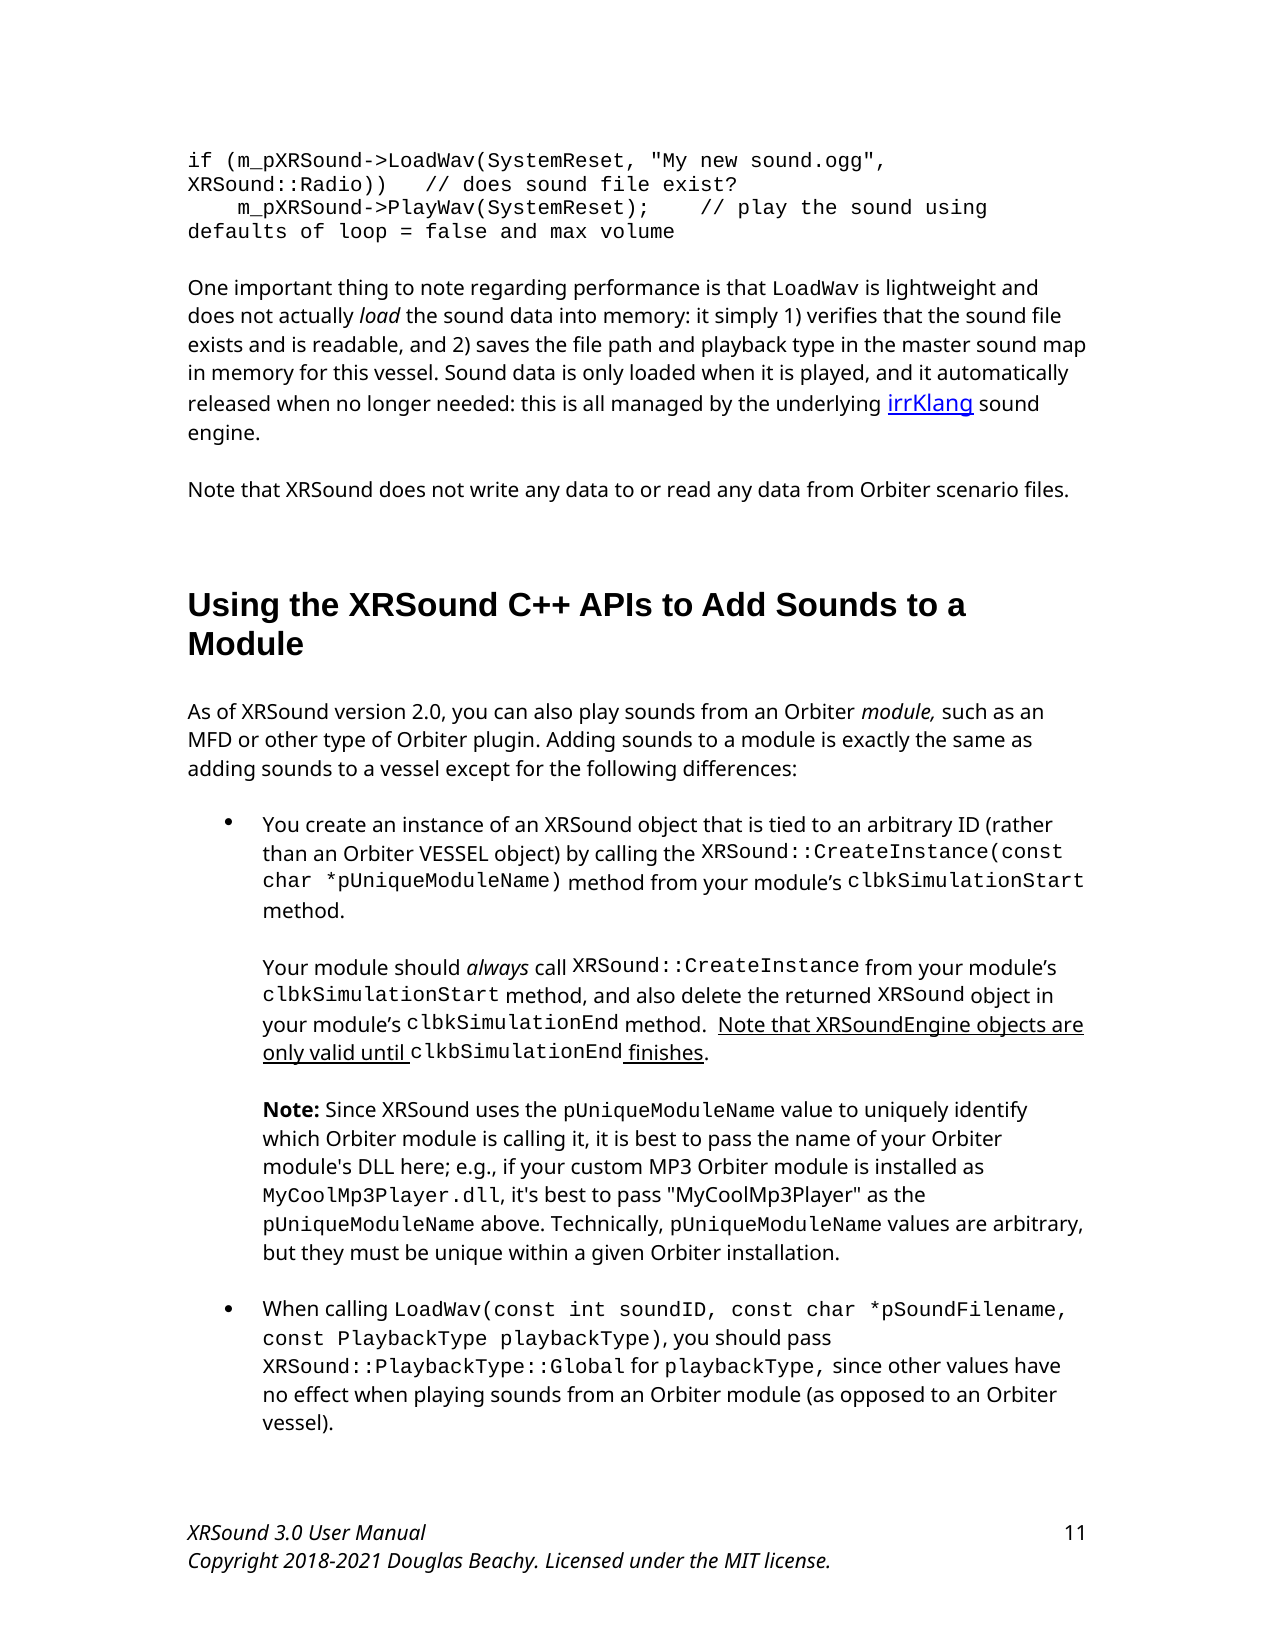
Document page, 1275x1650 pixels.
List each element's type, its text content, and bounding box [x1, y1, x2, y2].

list When calling LoadWav(const int soundID, const char *pSoundFilename, const PlaybackType playbackType), you should pass XRSound::PlaybackType::Global for playbackType, since other values have no effect when playing sounds from an Orbiter module (as opposed to an Orbiter vessel). [225, 1294, 1087, 1437]
text if (m_pXRSound->LoadWav(SystemReset, "My new sound.ogg", XRSound::Radio)) // does sound file exist? m_pXRSound->PlayWav(SystemReset); // play the sound using defaults of loop = false and max volume [187, 150, 1087, 244]
text Your module should always call XRSound::CreateInstance from your module’s clbkSimulationStart method, and also delete the returned XRSound object in your module’s clbkSimulationEnd method. Note that XRSoundEngine objects are only valid until clkbSimulationEnd finishes. [262, 953, 1087, 1067]
text One important thing to note regarding performance is that LoadWav is lightweight and does not actually load the sound data into memory: it simply 1) verifies that the sound file exists and is readable, and 2) saves the file path and playback type in the master sound map in memory for this vessel. Sound data is only loaded when it is played, and it automatically released when no longer needed: this is all managed by the underlying irrKlang sound engine. [187, 273, 1087, 447]
text Note: Since XRSound uses the pUniqueModuleName value to uniquely identify which Orbiter module is calling it, it is best to pass the name of your Orbiter module's DLL here; e.g., if your custom MP3 Orbiter module is installed as MyCoolMp3Player.dll, it's best to pass "MyCoolMp3Player" as the pUniqueModuleName above. Technically, pUniqueModuleName values are arbitrary, but they must be unique within a given Orbiter installation. [262, 1095, 1087, 1266]
text Note that XRSound does not write any data to or read any data from Orbiter scenario files. [187, 475, 1087, 503]
subtitle Using the XRSound C++ APIs to Add Sounds to a Module [187, 585, 1087, 662]
list You create an instance of an XRSound object that is tied to an arbitrary ID (rather than an Orbiter VESSEL object) by calling the XRSound::CreateInstance(const char *pUniqueModuleName) method from your module’s clbkSimulationStart method. [225, 811, 1087, 924]
text As of XRSound version 2.0, you can also play sounds from an Orbiter module, such as an MFD or other type of Orbiter plugin. Adding sounds to a module is exactly the same as adding sounds to a vessel except for the following differences: [187, 697, 1087, 782]
